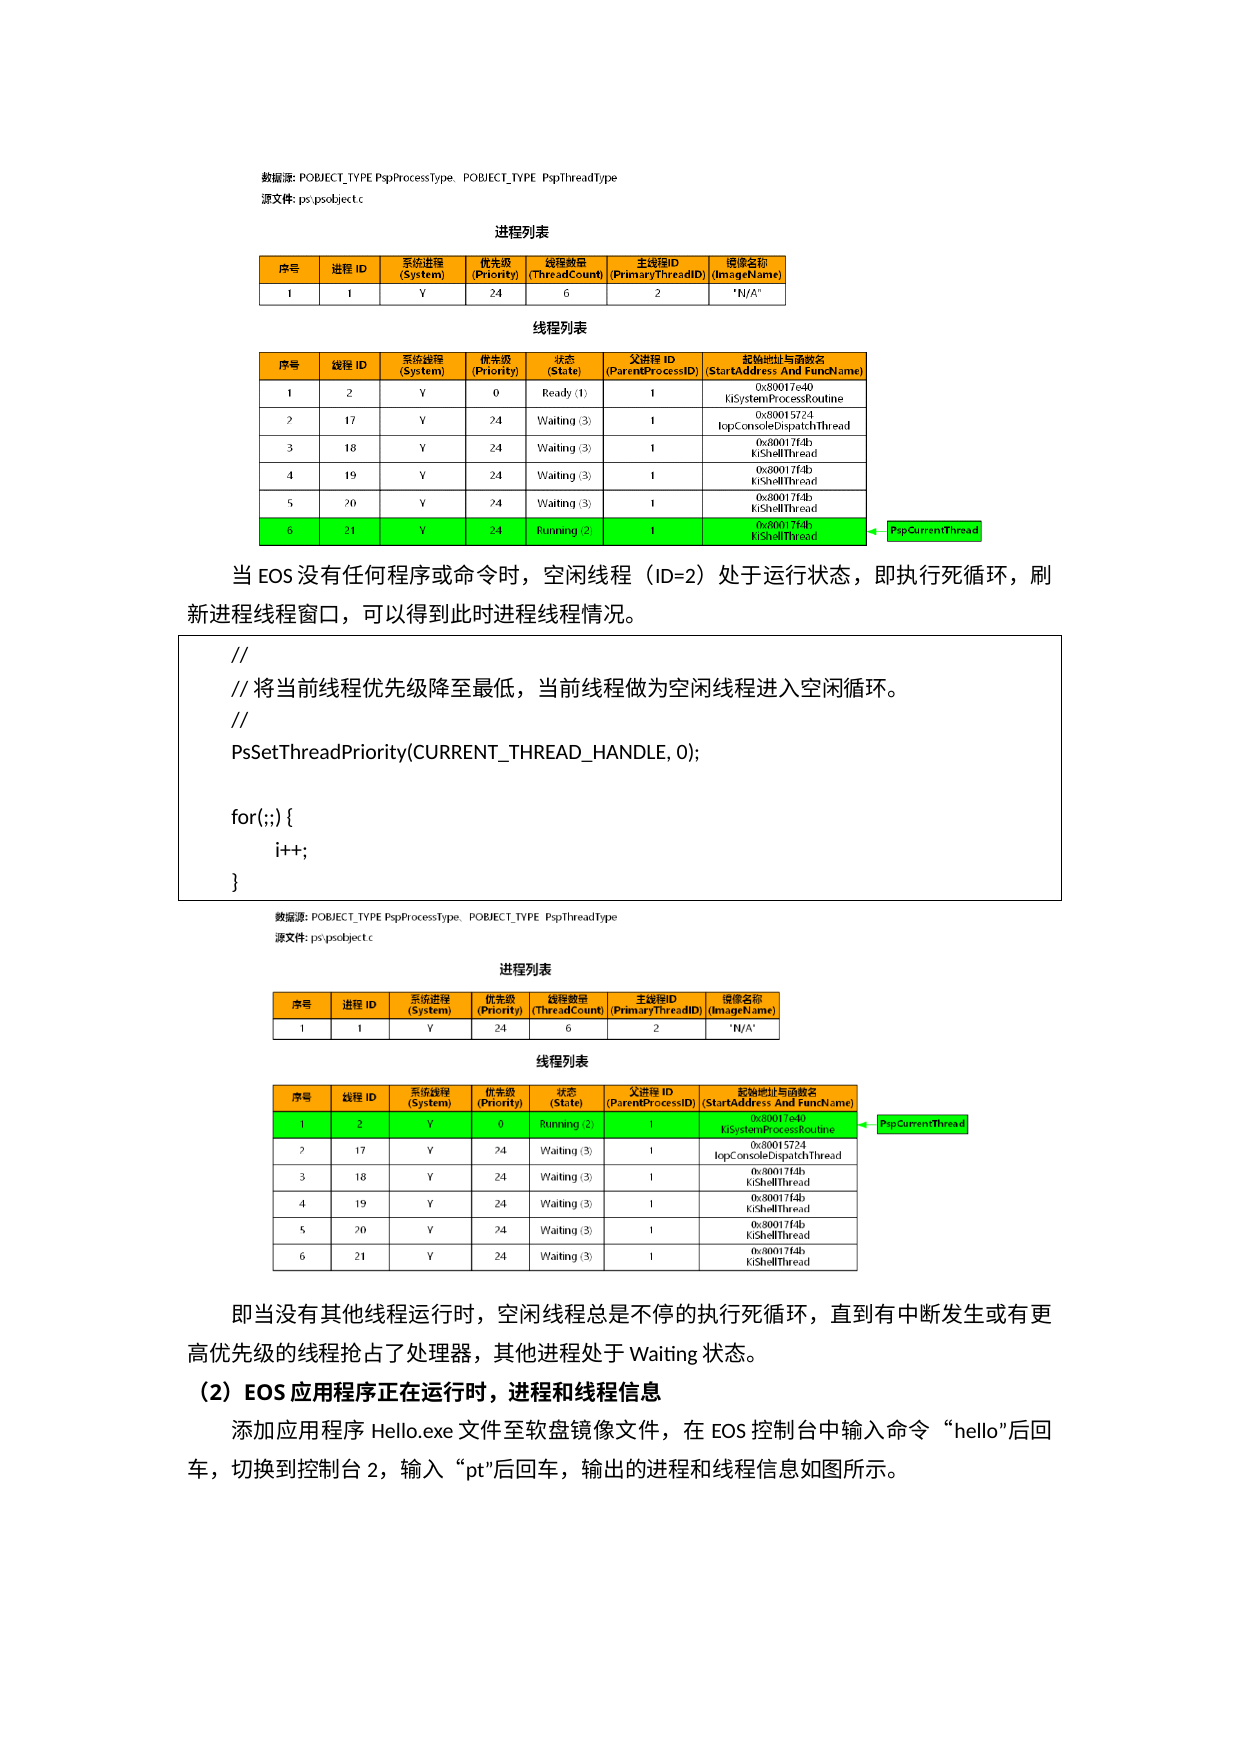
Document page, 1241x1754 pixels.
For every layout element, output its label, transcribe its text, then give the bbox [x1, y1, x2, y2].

text // 将当前线程优先级降至最低，当前线程做为空闲线程进入空闲循环。 [187, 671, 1053, 703]
picture [263, 901, 977, 1277]
text （2）EOS应用程序正在运行时，进程和线程信息 [187, 1374, 1053, 1407]
text i++; [187, 833, 1053, 862]
text // [179, 636, 1061, 671]
text PsSetThreadPriority(CURRENT_THREAD_HANDLE, 0); [187, 736, 1053, 768]
picture [249, 162, 991, 552]
text // [187, 703, 1053, 736]
text } [179, 862, 1061, 900]
text 即当没有其他线程运行时，空闲线程总是不停的执行死循环，直到有中断发生或有更高优先级的线程抢占了处理器，其他进程处于Waiting状态。 [187, 1297, 1053, 1368]
text 添加应用程序Hello.exe文件至软盘镜像文件，在EOS控制台中输入命令“hello”后回车，切换到控制台2，输入“pt”后回车，输出的进程和线程信息如图所示。 [187, 1413, 1053, 1484]
text 当EOS没有任何程序或命令时，空闲线程（ID=2）处于运行状态，即执行死循环，刷新进程线程窗口，可以得到此时进程线程情况。 [187, 557, 1053, 629]
text for(;;) { [187, 801, 1053, 833]
